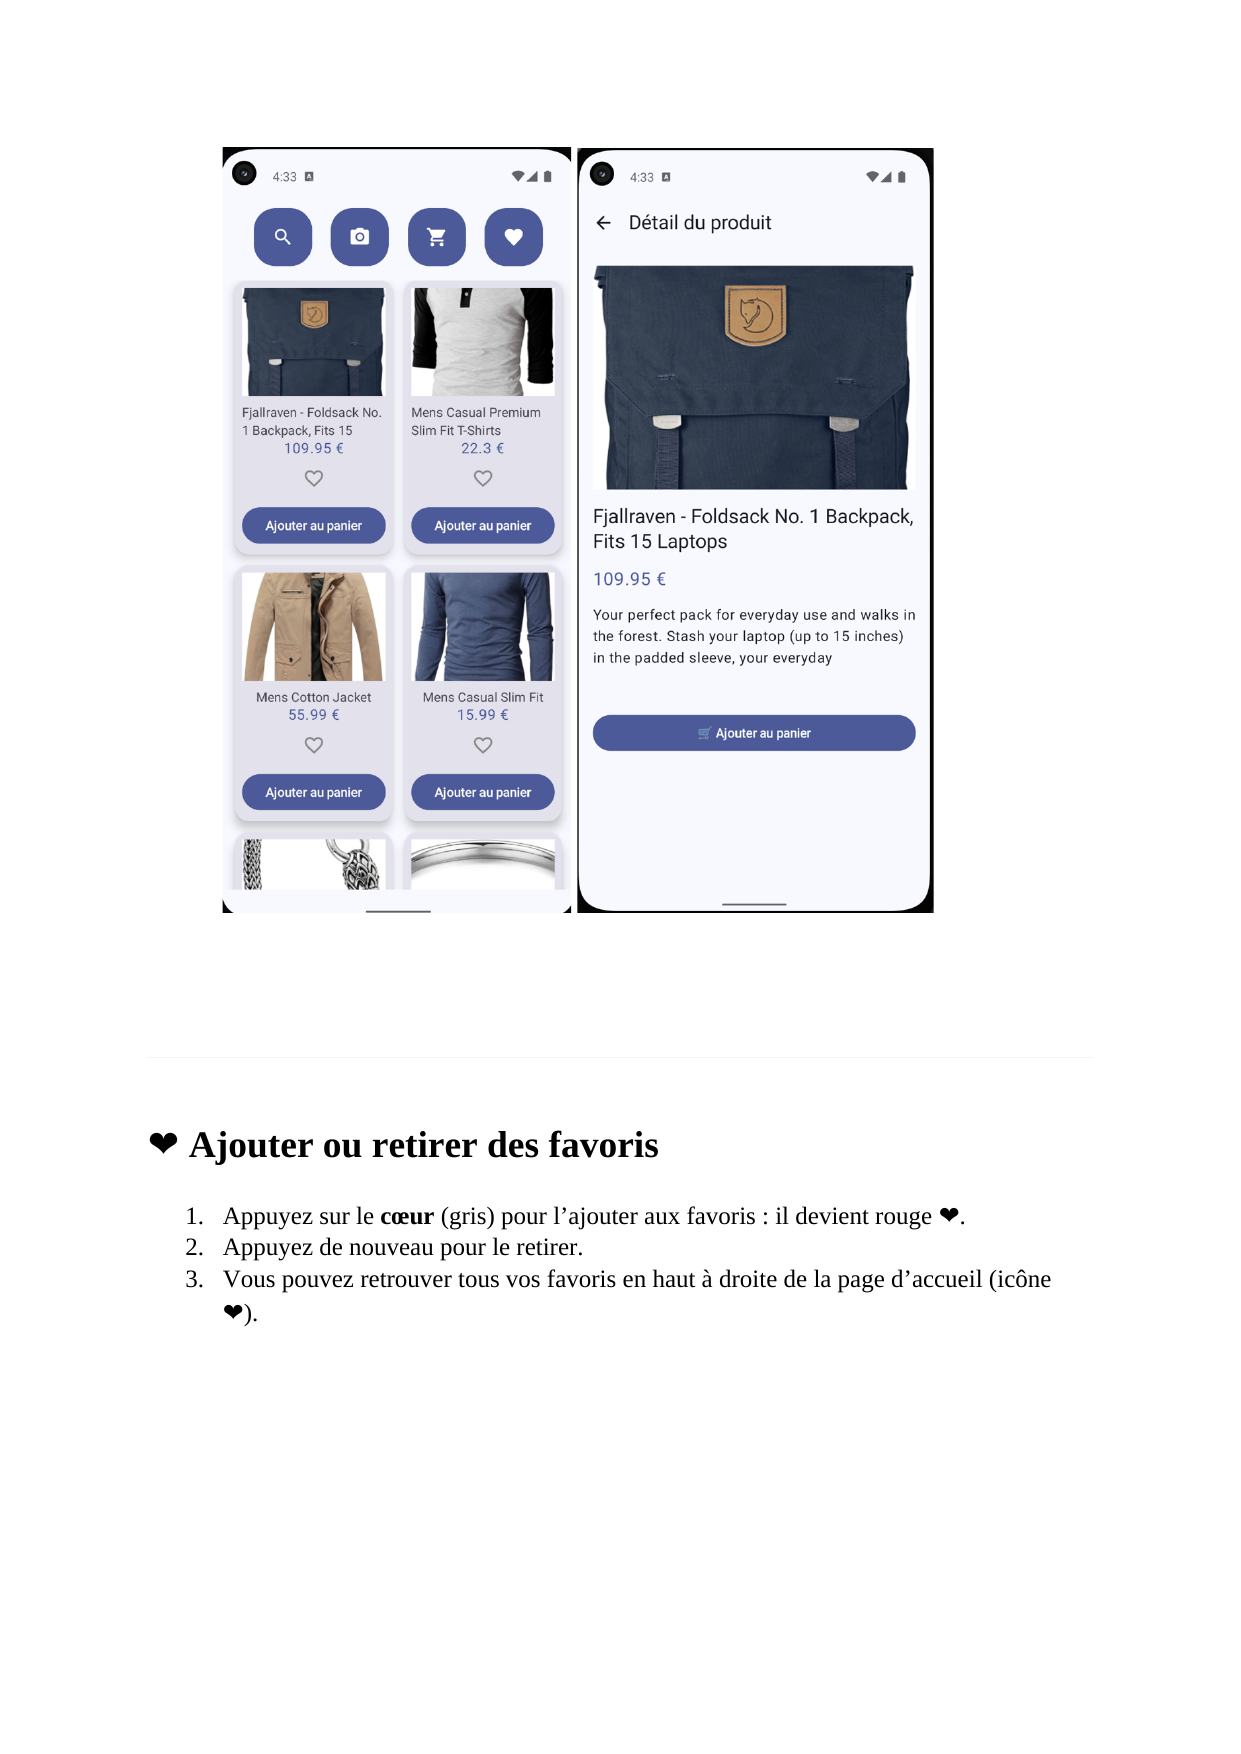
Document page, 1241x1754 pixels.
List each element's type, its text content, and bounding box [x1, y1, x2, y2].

list Appuyez sur le cœur (gris) pour l’ajouter aux favoris : il devient rouge ❤️. [185, 1198, 1093, 1232]
list Vous pouvez retrouver tous vos favoris en haut à droite de la page d’accueil (icône ❤️). [185, 1261, 1093, 1329]
list Appuyez de nouveau pour le retirer. [185, 1232, 1093, 1261]
text ❤️ Ajouter ou retirer des favoris [148, 1117, 1093, 1168]
picture [577, 148, 934, 913]
picture [222, 147, 572, 913]
